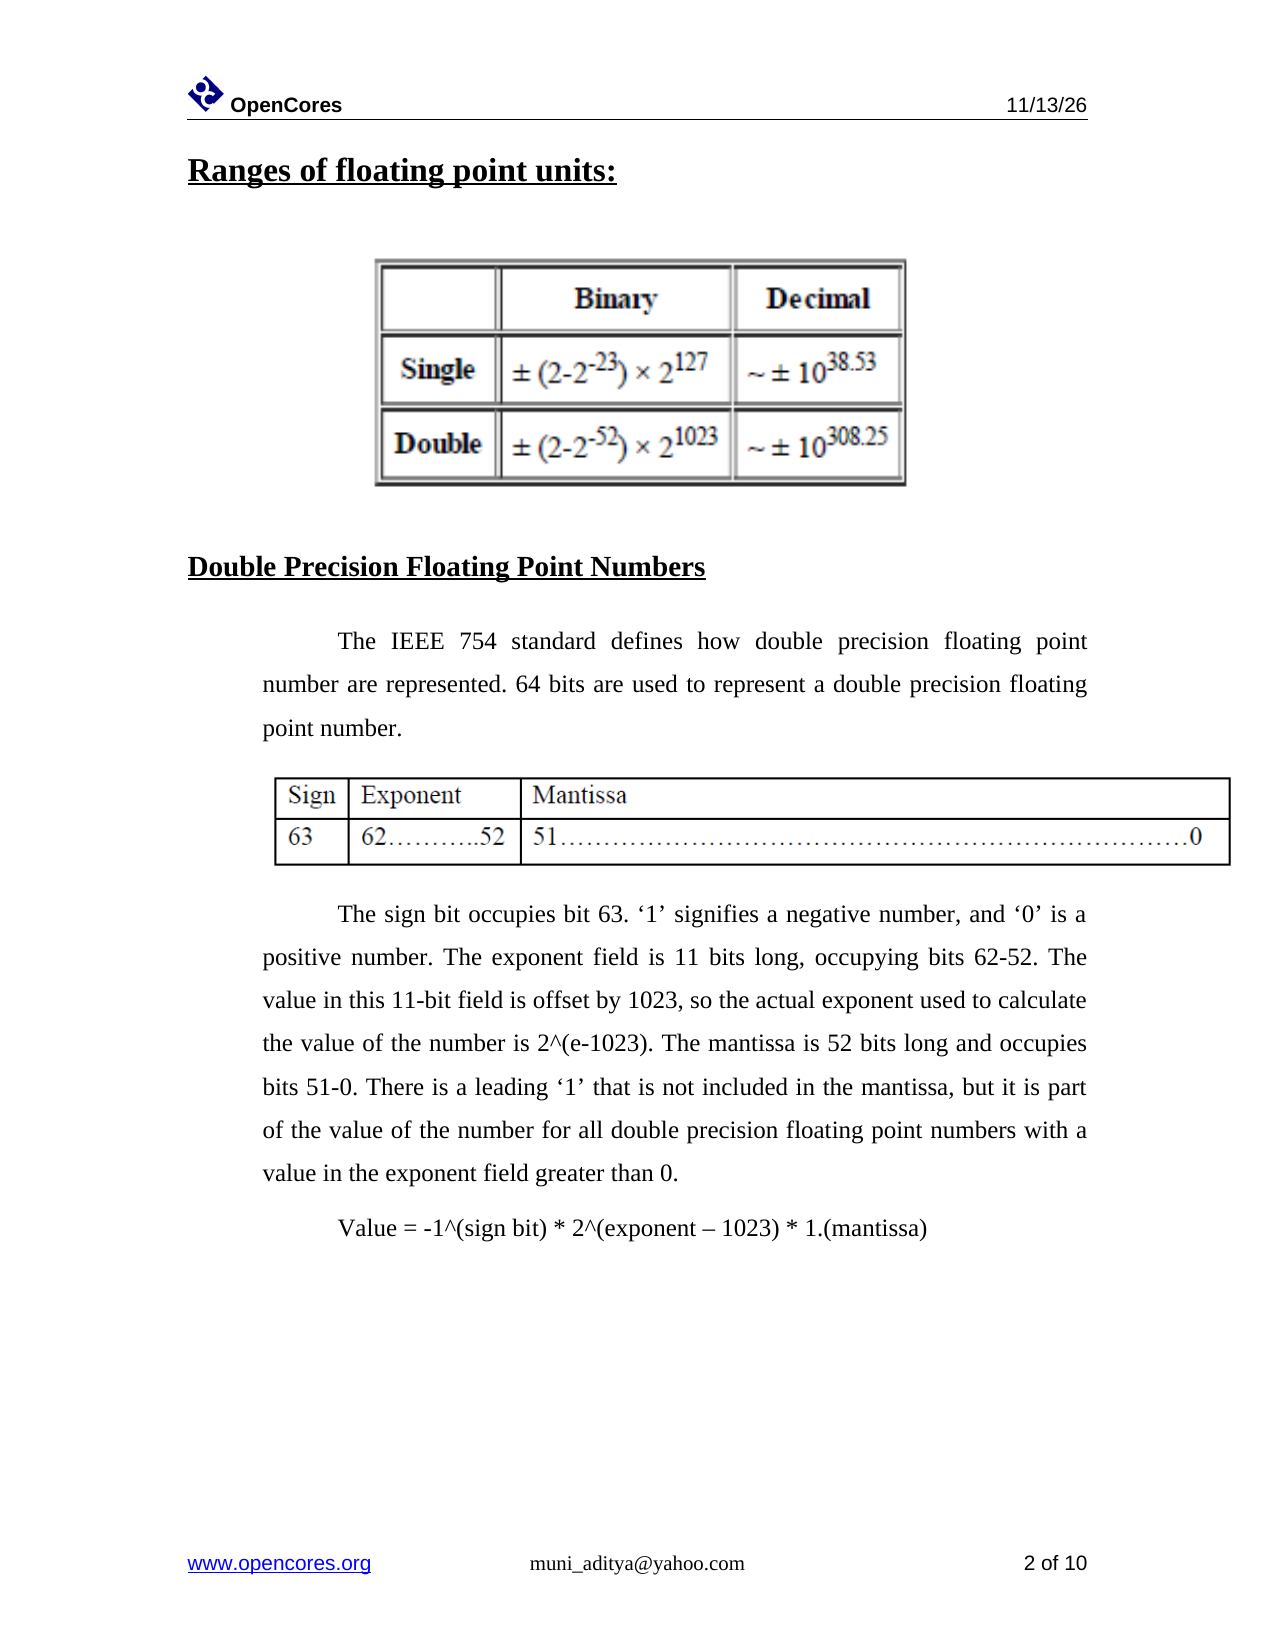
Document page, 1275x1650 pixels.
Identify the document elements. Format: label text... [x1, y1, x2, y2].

text Double Precision Floating Point Numbers [187, 549, 1088, 583]
text Ranges of floating point units: [187, 150, 1088, 188]
text Value = -1^(sign bit) * 2^(exponent – 1023) * 1.(mantissa) [262, 1213, 1088, 1242]
text The IEEE 754 standard defines how double precision floating point number are represented. 64 bits are used to represent a double precision floating point number. [262, 626, 1088, 741]
text The sign bit occupies bit 63. ‘1’ signifies a negative number, and ‘0’ is a positive number. The exponent field is 11 bits long, occupying bits 62-52. The value in this 11-bit field is offset by 1023, so the actual exponent used to calculate the value of the number is 2^(e-1023). The mantissa is 52 bits long and occupies bits 51-0. There is a leading ‘1’ that is not included in the mantissa, but it is part of the value of the number for all double precision floating point numbers with a value in the exponent field greater than 0. [262, 899, 1088, 1187]
